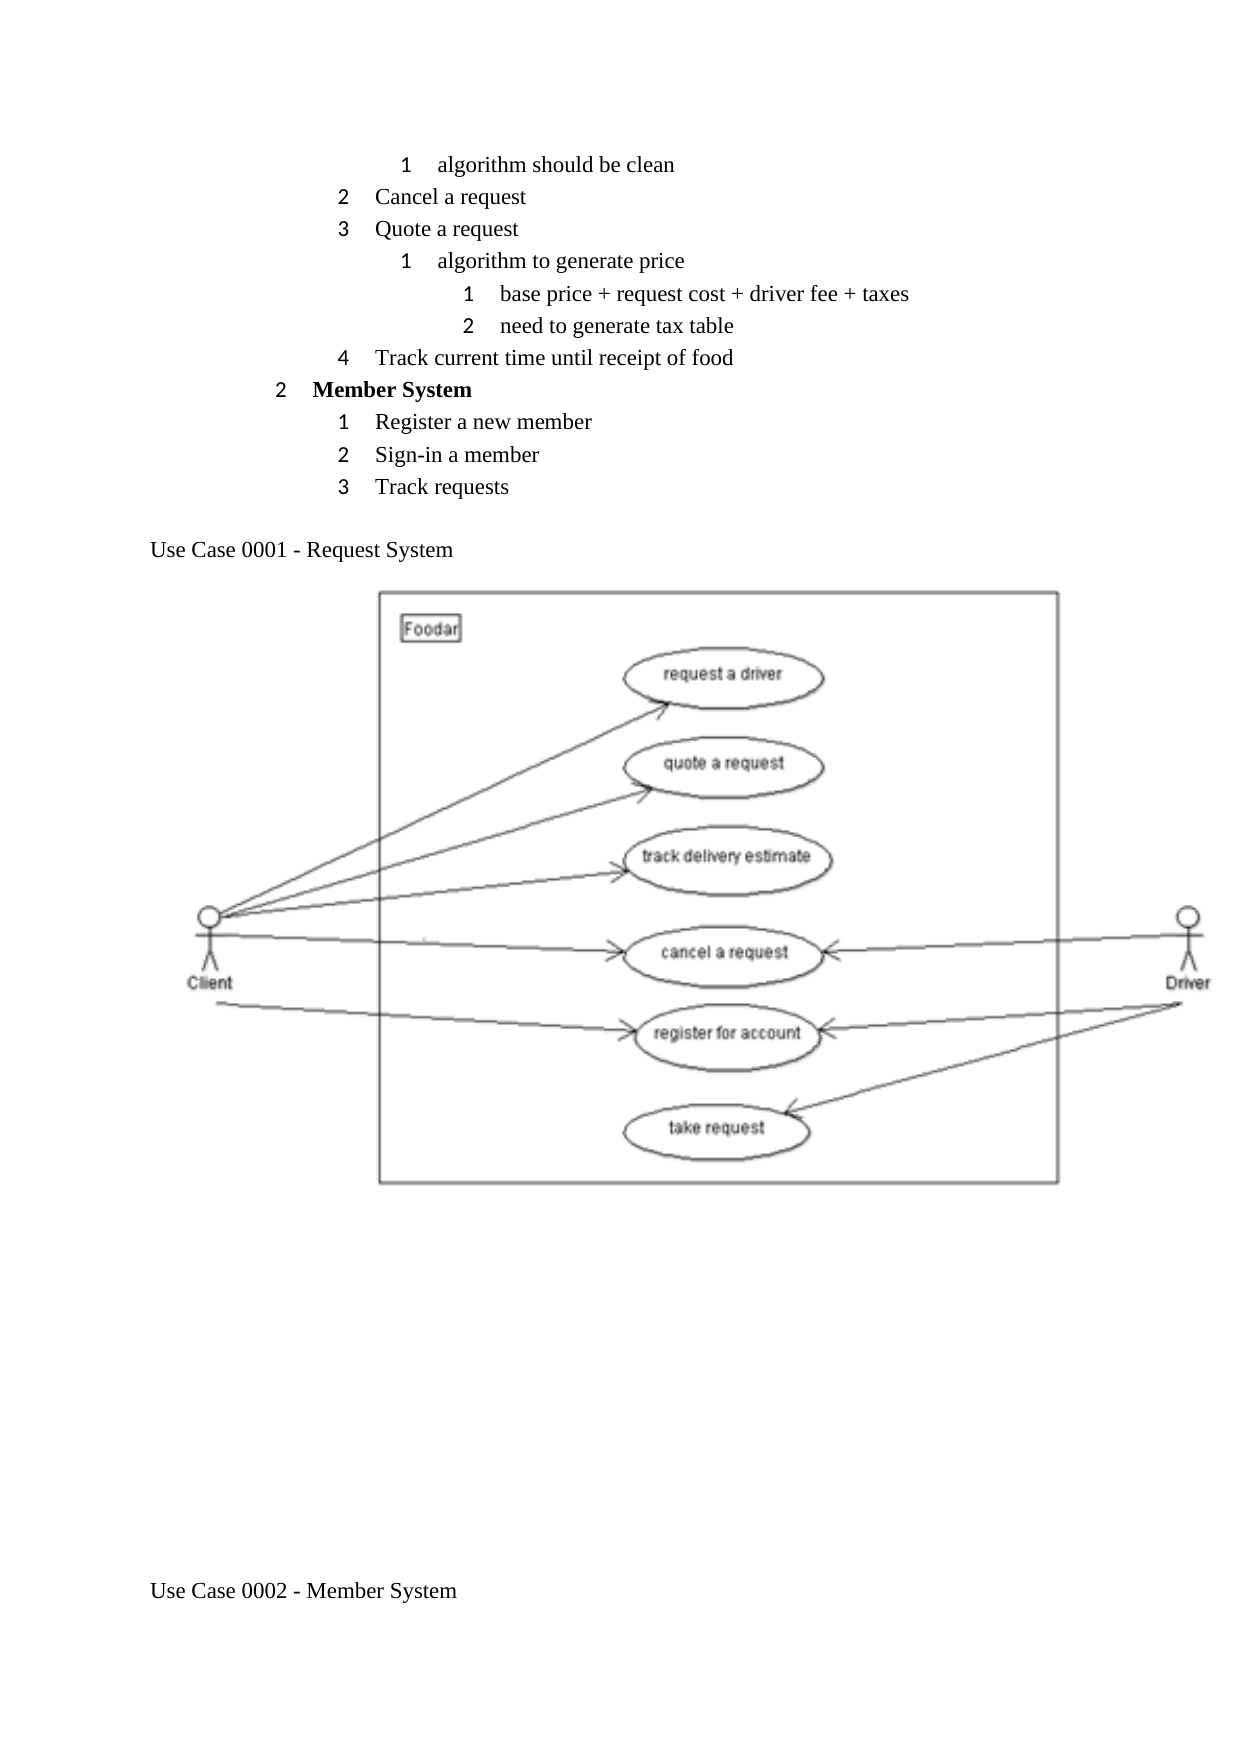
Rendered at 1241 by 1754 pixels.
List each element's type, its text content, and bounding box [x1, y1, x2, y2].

text Use Case 0002 - Member System [150, 1577, 1090, 1603]
list Cancel a request [337, 182, 1090, 210]
list Sign-in a member [337, 440, 1090, 468]
list Track current time until receipt of food [337, 343, 1090, 371]
list Register a new member [337, 407, 1090, 436]
list Member System [275, 375, 1090, 403]
list Track requests [337, 472, 1090, 500]
list need to generate tax table [462, 311, 1090, 339]
text Use Case 0001 - Request System [150, 536, 1090, 563]
list base price + request cost + driver fee + taxes [462, 279, 1090, 307]
list algorithm should be clean [400, 150, 1090, 178]
list Quote a request [337, 214, 1090, 242]
picture [150, 566, 1241, 1219]
list algorithm to generate price [400, 247, 1090, 274]
